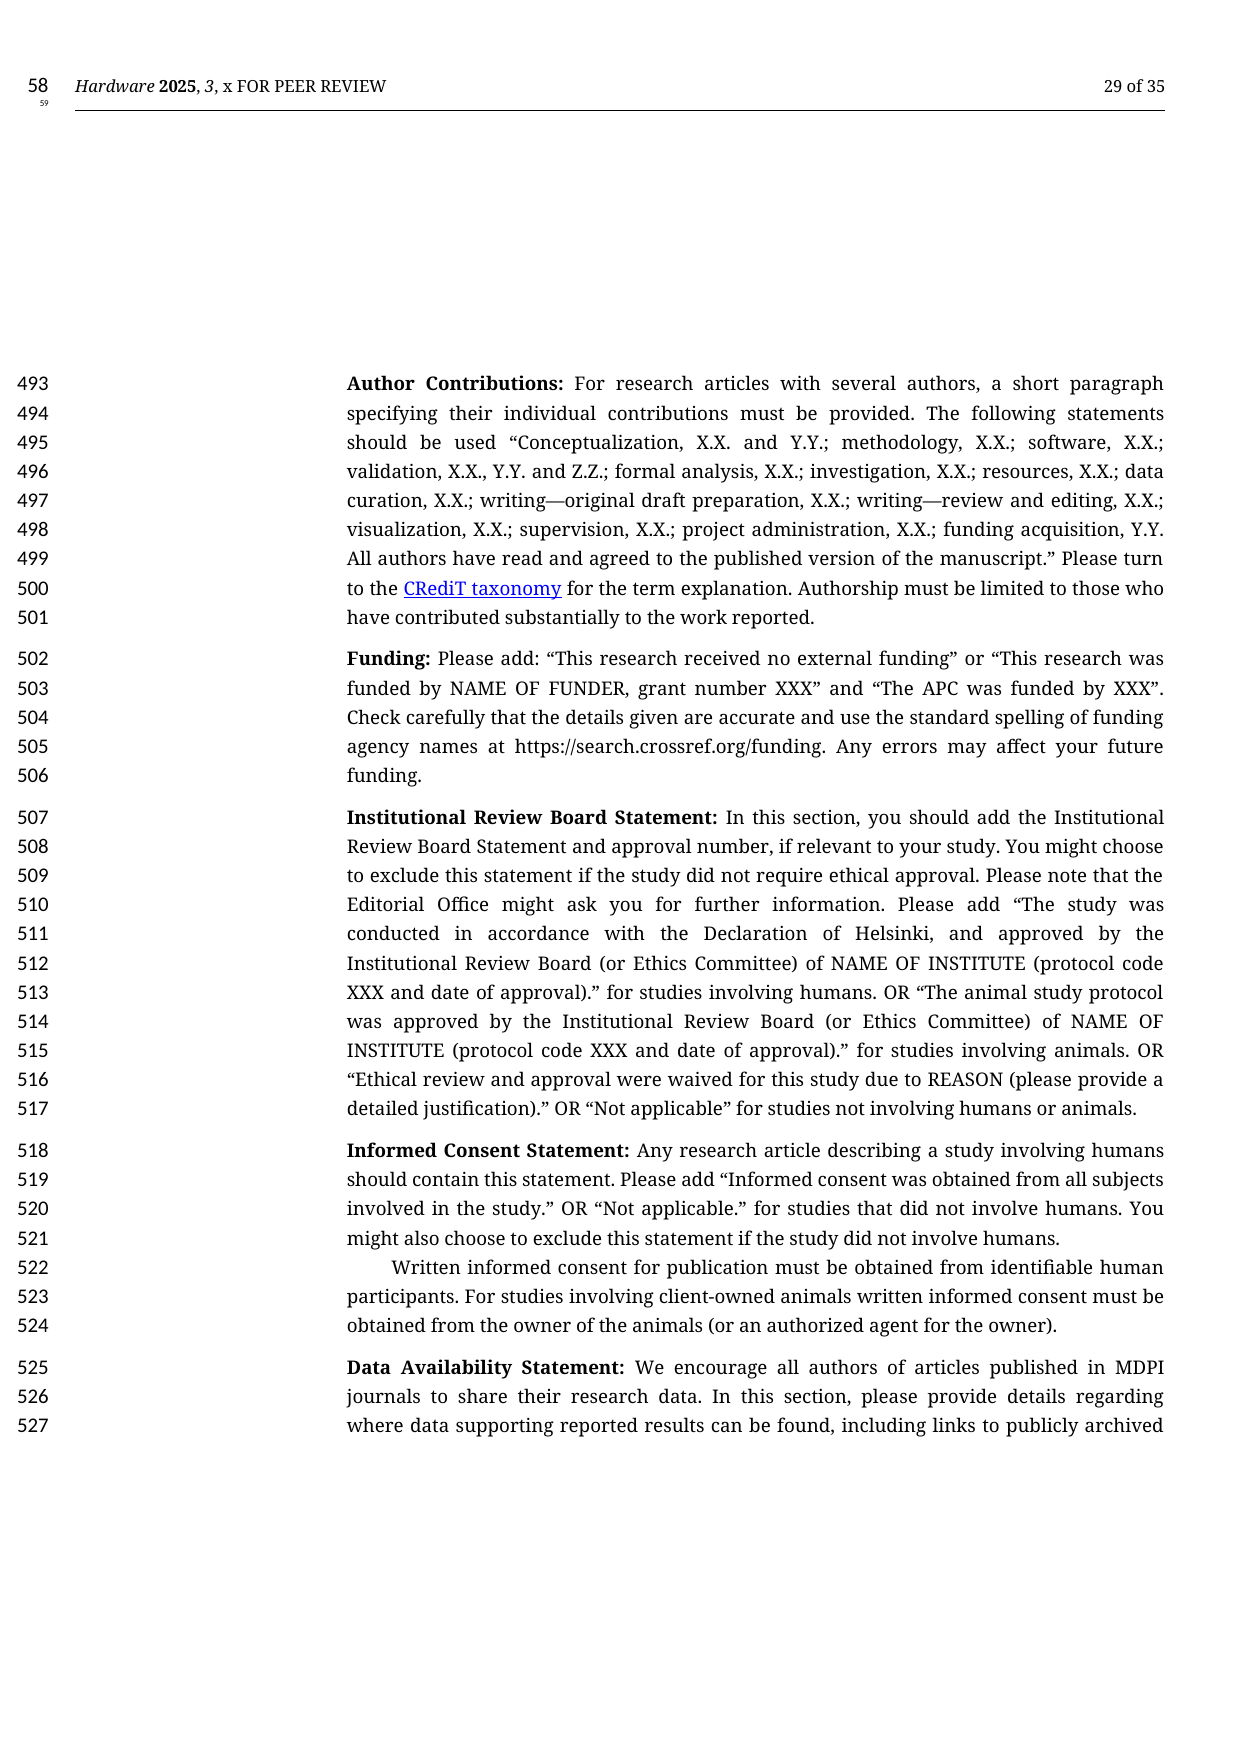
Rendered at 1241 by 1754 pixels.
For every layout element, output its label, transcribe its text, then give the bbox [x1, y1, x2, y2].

text Written informed consent for publication must be obtained from identifiable human participants. For studies involving client-owned animals written informed consent must be obtained from the owner of the animals (or an authorized agent for the owner). [347, 1250, 1165, 1338]
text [347, 1350, 1165, 1438]
text Informed Consent Statement: Any research article describing a study involving humans should contain this statement. Please add “Informed consent was obtained from all subjects involved in the study.” OR “Not applicable.” for studies that did not involve humans. You might also choose to exclude this statement if the study did not involve humans. [347, 1134, 1165, 1250]
text Author Contributions: For research articles with several authors, a short paragraph specifying their individual contributions must be provided. The following statements should be used “Conceptualization, X.X. and Y.Y.; methodology, X.X.; software, X.X.; validation, X.X., Y.Y. and Z.Z.; formal analysis, X.X.; investigation, X.X.; resources, X.X.; data curation, X.X.; writing—original draft preparation, X.X.; writing—review and editing, X.X.; visualization, X.X.; supervision, X.X.; project administration, X.X.; funding acquisition, Y.Y. All authors have read and agreed to the published version of the manuscript.” Please turn to the CRediT taxonomy for the term explanation. Authorship must be limited to those who have contributed substantially to the work reported. [347, 367, 1165, 629]
text Institutional Review Board Statement: In this section, you should add the Institutional Review Board Statement and approval number, if relevant to your study. You might choose to exclude this statement if the study did not require ethical approval. Please note that the Editorial Office might ask you for further information. Please add “The study was conducted in accordance with the Declaration of Helsinki, and approved by the Institutional Review Board (or Ethics Committee) of NAME OF INSTITUTE (protocol code XXX and date of approval).” for studies involving humans. OR “The animal study protocol was approved by the Institutional Review Board (or Ethics Committee) of NAME OF INSTITUTE (protocol code XXX and date of approval).” for studies involving animals. OR “Ethical review and approval were waived for this study due to REASON (please provide a detailed justification).” OR “Not applicable” for studies not involving humans or animals. [347, 800, 1165, 1121]
text Funding: Please add: “This research received no external funding” or “This research was funded by NAME OF FUNDER, grant number XXX” and “The APC was funded by XXX”. Check carefully that the details given are accurate and use the standard spelling of funding agency names at https://search.crossref.org/funding. Any errors may affect your future funding. [347, 642, 1165, 788]
